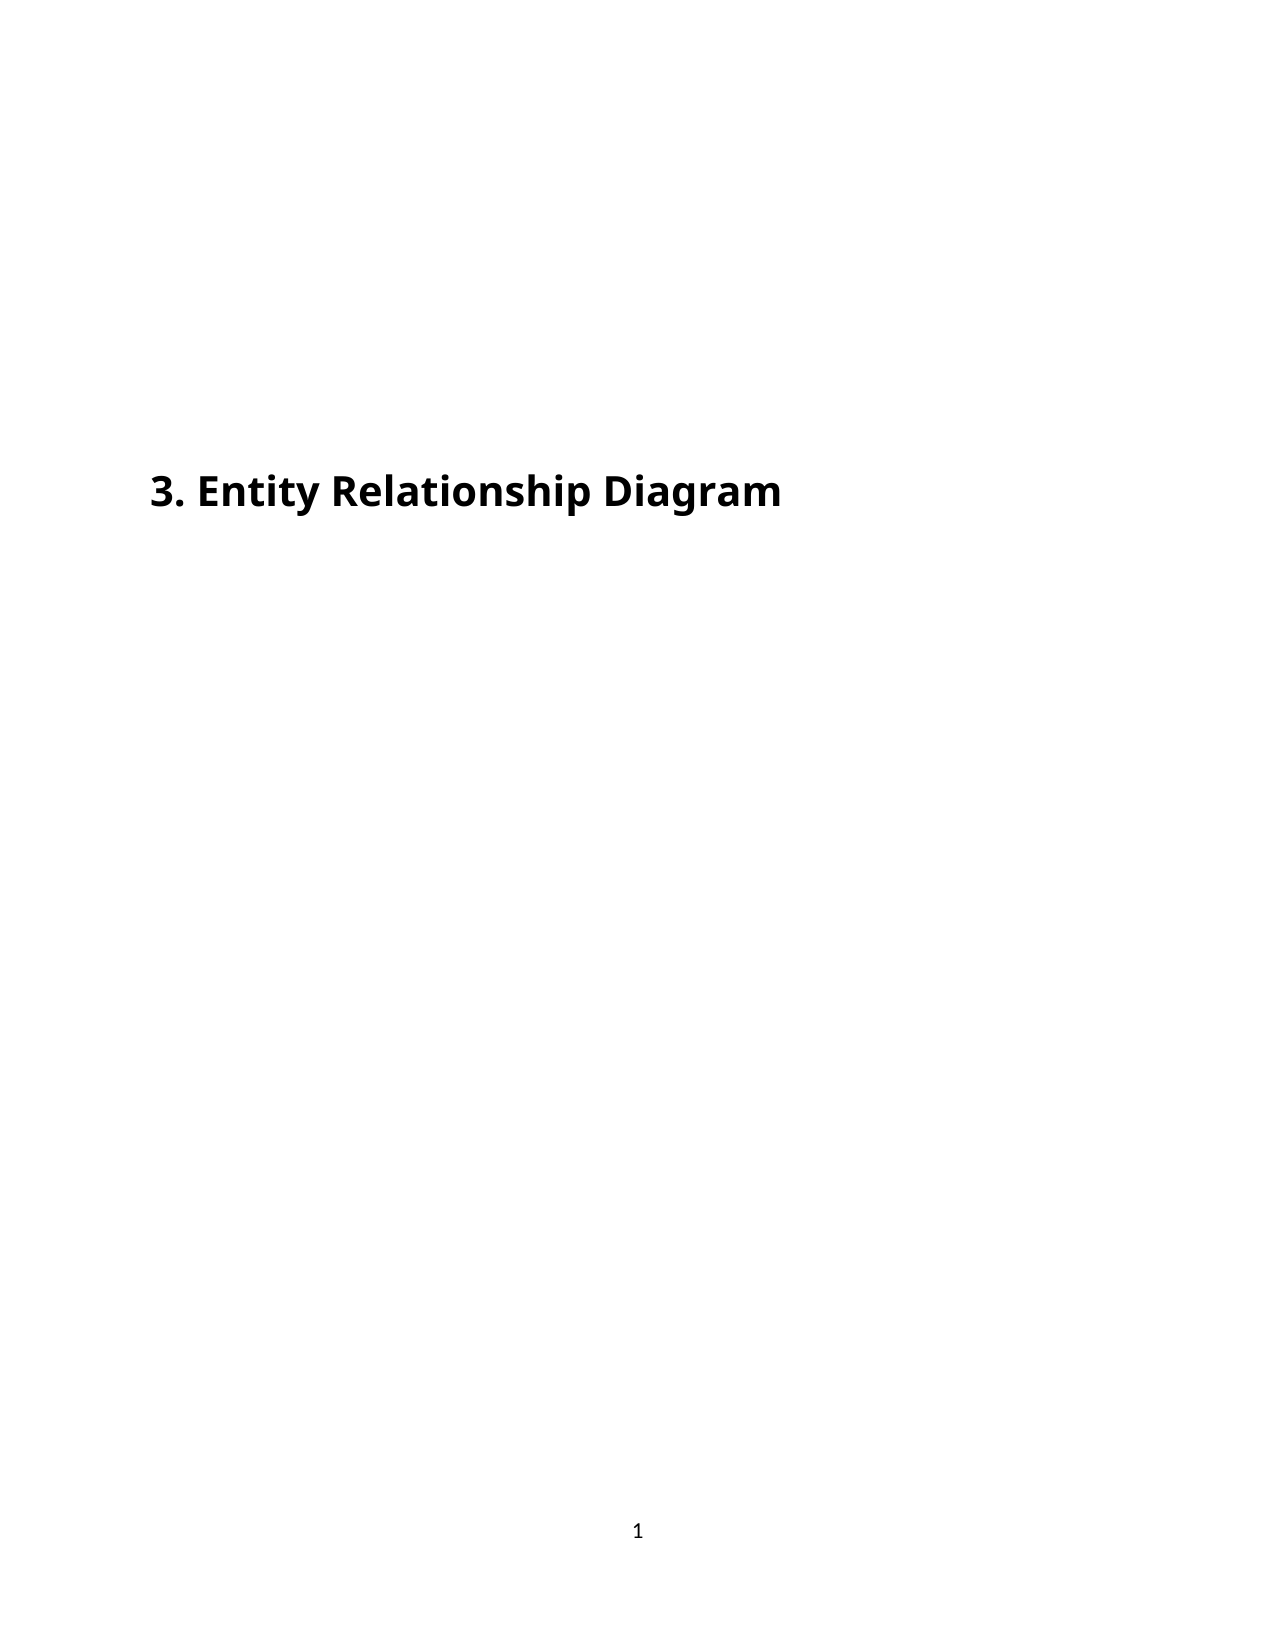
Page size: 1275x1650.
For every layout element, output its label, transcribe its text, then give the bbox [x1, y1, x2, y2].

text 3. Entity Relationship Diagram [150, 462, 1125, 518]
